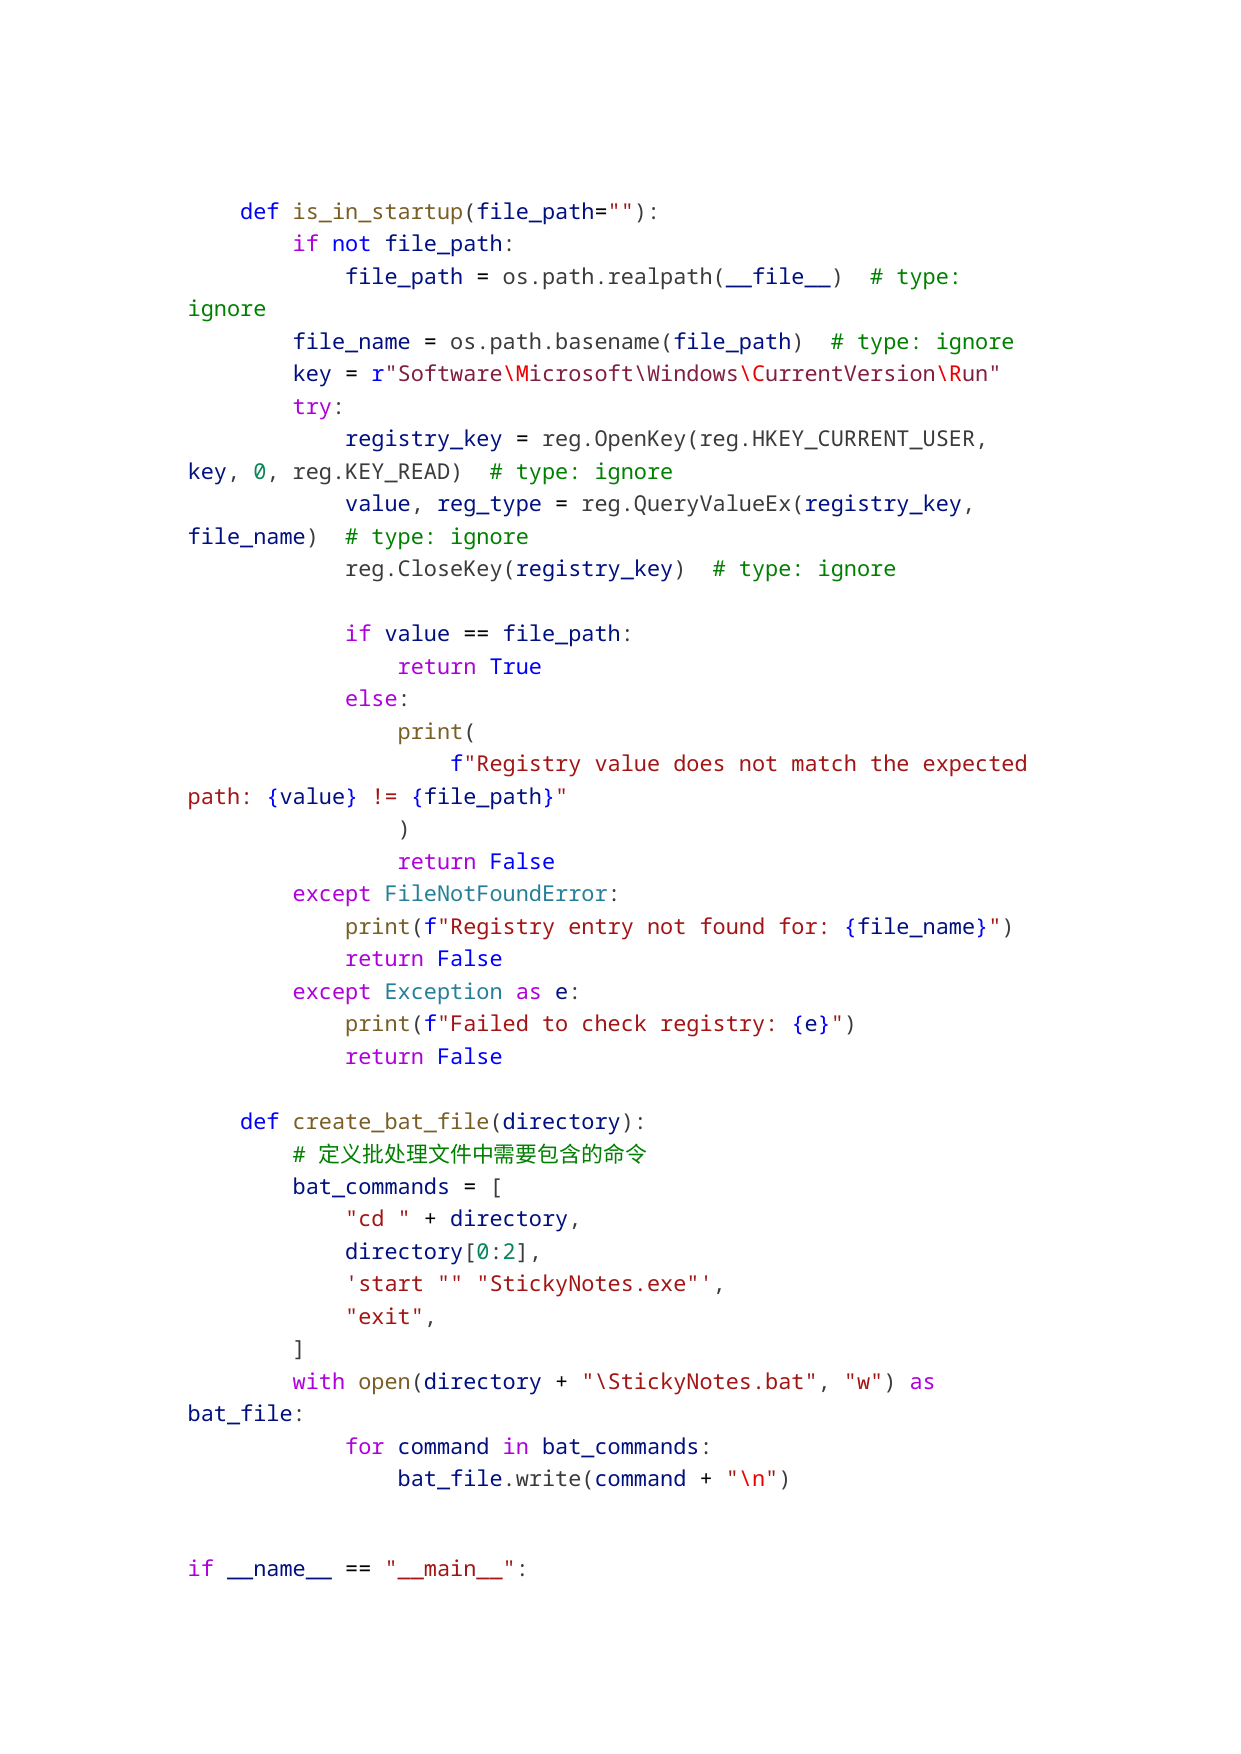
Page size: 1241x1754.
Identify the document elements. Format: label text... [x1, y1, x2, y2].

text value, reg_type = reg.QueryValueEx(registry_key, file_name) # type: ignore [187, 487, 1053, 552]
text ] [187, 1332, 1053, 1364]
text return False [187, 1039, 1053, 1072]
text file_name = os.path.basename(file_path) # type: ignore [187, 324, 1053, 357]
text except FileNotFoundError: [187, 877, 1053, 909]
text 'start "" "StickyNotes.exe"', [187, 1267, 1053, 1299]
text print( [187, 714, 1053, 747]
text else: [187, 682, 1053, 714]
text "exit", [187, 1299, 1053, 1332]
text return False [187, 844, 1053, 877]
text if value == file_path: [187, 617, 1053, 649]
text "cd " + directory, [187, 1202, 1053, 1234]
text return False [187, 942, 1053, 974]
text # 定义批处理文件中需要包含的命令 [187, 1137, 1053, 1169]
text key = r"Software\Microsoft\Windows\CurrentVersion\Run" [187, 357, 1053, 389]
text if not file_path: [187, 227, 1053, 259]
text f"Registry value does not match the expected path: {value} != {file_path}" [187, 747, 1053, 812]
text file_path = os.path.realpath(__file__) # type: ignore [187, 259, 1053, 324]
text try: [187, 389, 1053, 422]
text print(f"Registry entry not found for: {file_name}") [187, 909, 1053, 942]
text bat_commands = [ [187, 1169, 1053, 1202]
text directory[0:2], [187, 1234, 1053, 1267]
text bat_file.write(command + "\n") [187, 1462, 1053, 1494]
text if __name__ == "__main__": [187, 1552, 1053, 1584]
text for command in bat_commands: [187, 1429, 1053, 1462]
text def is_in_startup(file_path=""): [187, 194, 1053, 227]
text registry_key = reg.OpenKey(reg.HKEY_CURRENT_USER, key, 0, reg.KEY_READ) # type: ignore [187, 422, 1053, 487]
text print(f"Failed to check registry: {e}") [187, 1007, 1053, 1039]
text return True [187, 649, 1053, 682]
text reg.CloseKey(registry_key) # type: ignore [187, 552, 1053, 584]
text ) [187, 812, 1053, 844]
text except Exception as e: [187, 974, 1053, 1007]
text with open(directory + "\StickyNotes.bat", "w") as bat_file: [187, 1364, 1053, 1429]
text def create_bat_file(directory): [187, 1104, 1053, 1137]
